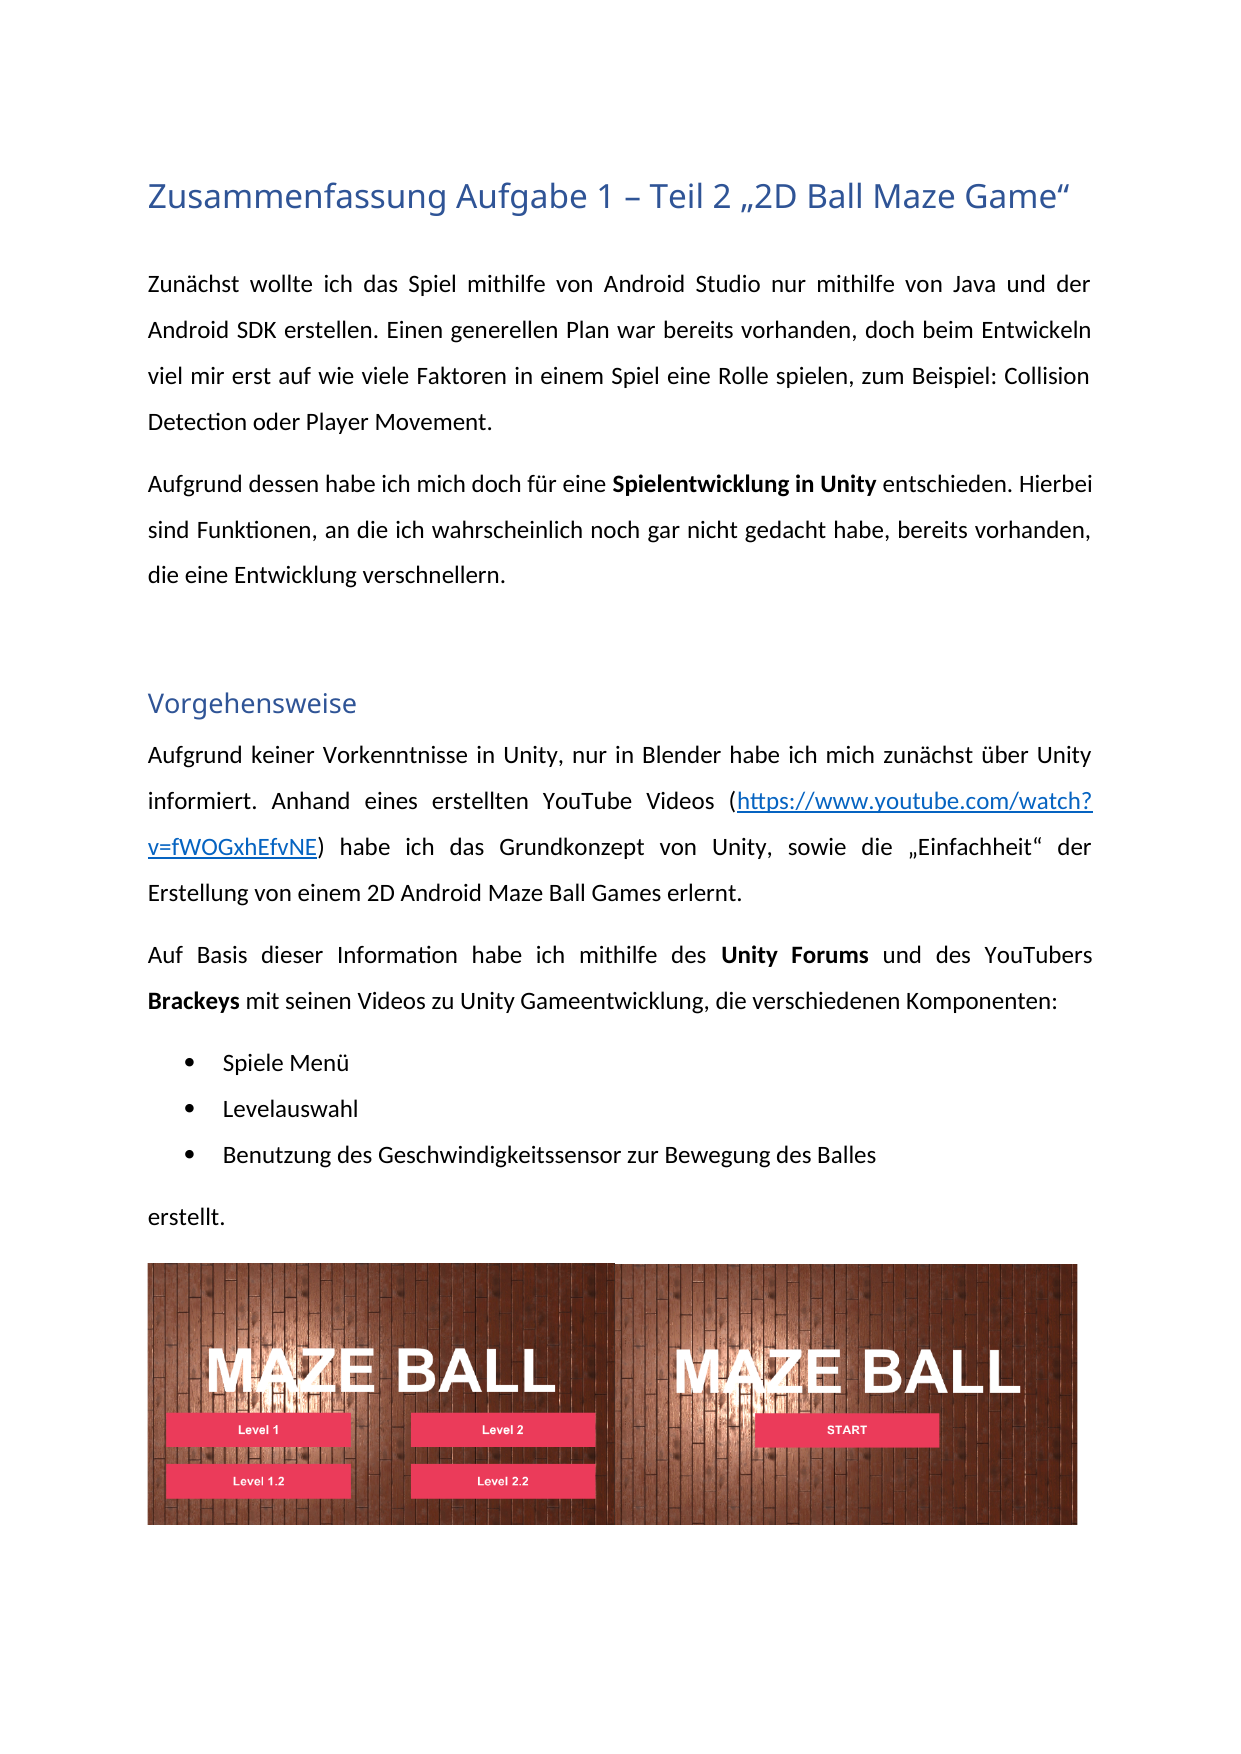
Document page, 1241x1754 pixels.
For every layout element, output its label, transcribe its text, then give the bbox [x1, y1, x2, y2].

subtitle Zusammenfassung Aufgabe 1 – Teil 2 „2D Ball Maze Game“ [148, 173, 1093, 218]
list Benutzung des Geschwindigkeitssensor zur Bewegung des Balles [185, 1139, 1093, 1169]
text Auf Basis dieser Information habe ich mithilfe des Unity Forums und des YouTubers Brackeys mit seinen Videos zu Unity Gameentwicklung, die verschiedenen Komponenten: [148, 939, 1093, 1015]
text Aufgrund dessen habe ich mich doch für eine Spielentwicklung in Unity entschieden. Hierbei sind Funktionen, an die ich wahrscheinlich noch gar nicht gedacht habe, bereits vorhanden, die eine Entwicklung verschnellern. [148, 468, 1093, 590]
picture [147, 1263, 1078, 1525]
subtitle Vorgehensweise [148, 684, 1093, 721]
list Spiele Menü [185, 1047, 1093, 1078]
text erstellt. [148, 1201, 1093, 1232]
text Zunächst wollte ich das Spiel mithilfe von Android Studio nur mithilfe von Java und der Android SDK erstellen. Einen generellen Plan war bereits vorhanden, doch beim Entwickeln viel mir erst auf wie viele Faktoren in einem Spiel eine Rolle spielen, zum Beispiel: Collision Detection oder Player Movement. [148, 268, 1093, 436]
list Levelauswahl [185, 1093, 1093, 1123]
text Aufgrund keiner Vorkenntnisse in Unity, nur in Blender habe ich mich zunächst über Unity informiert. Anhand eines erstellten YouTube Videos (https://www.youtube.com/watch?v=fWOGxhEfvNE) habe ich das Grundkonzept von Unity, sowie die „Einfachheit“ der Erstellung von einem 2D Android Maze Ball Games erlernt. [148, 739, 1093, 907]
